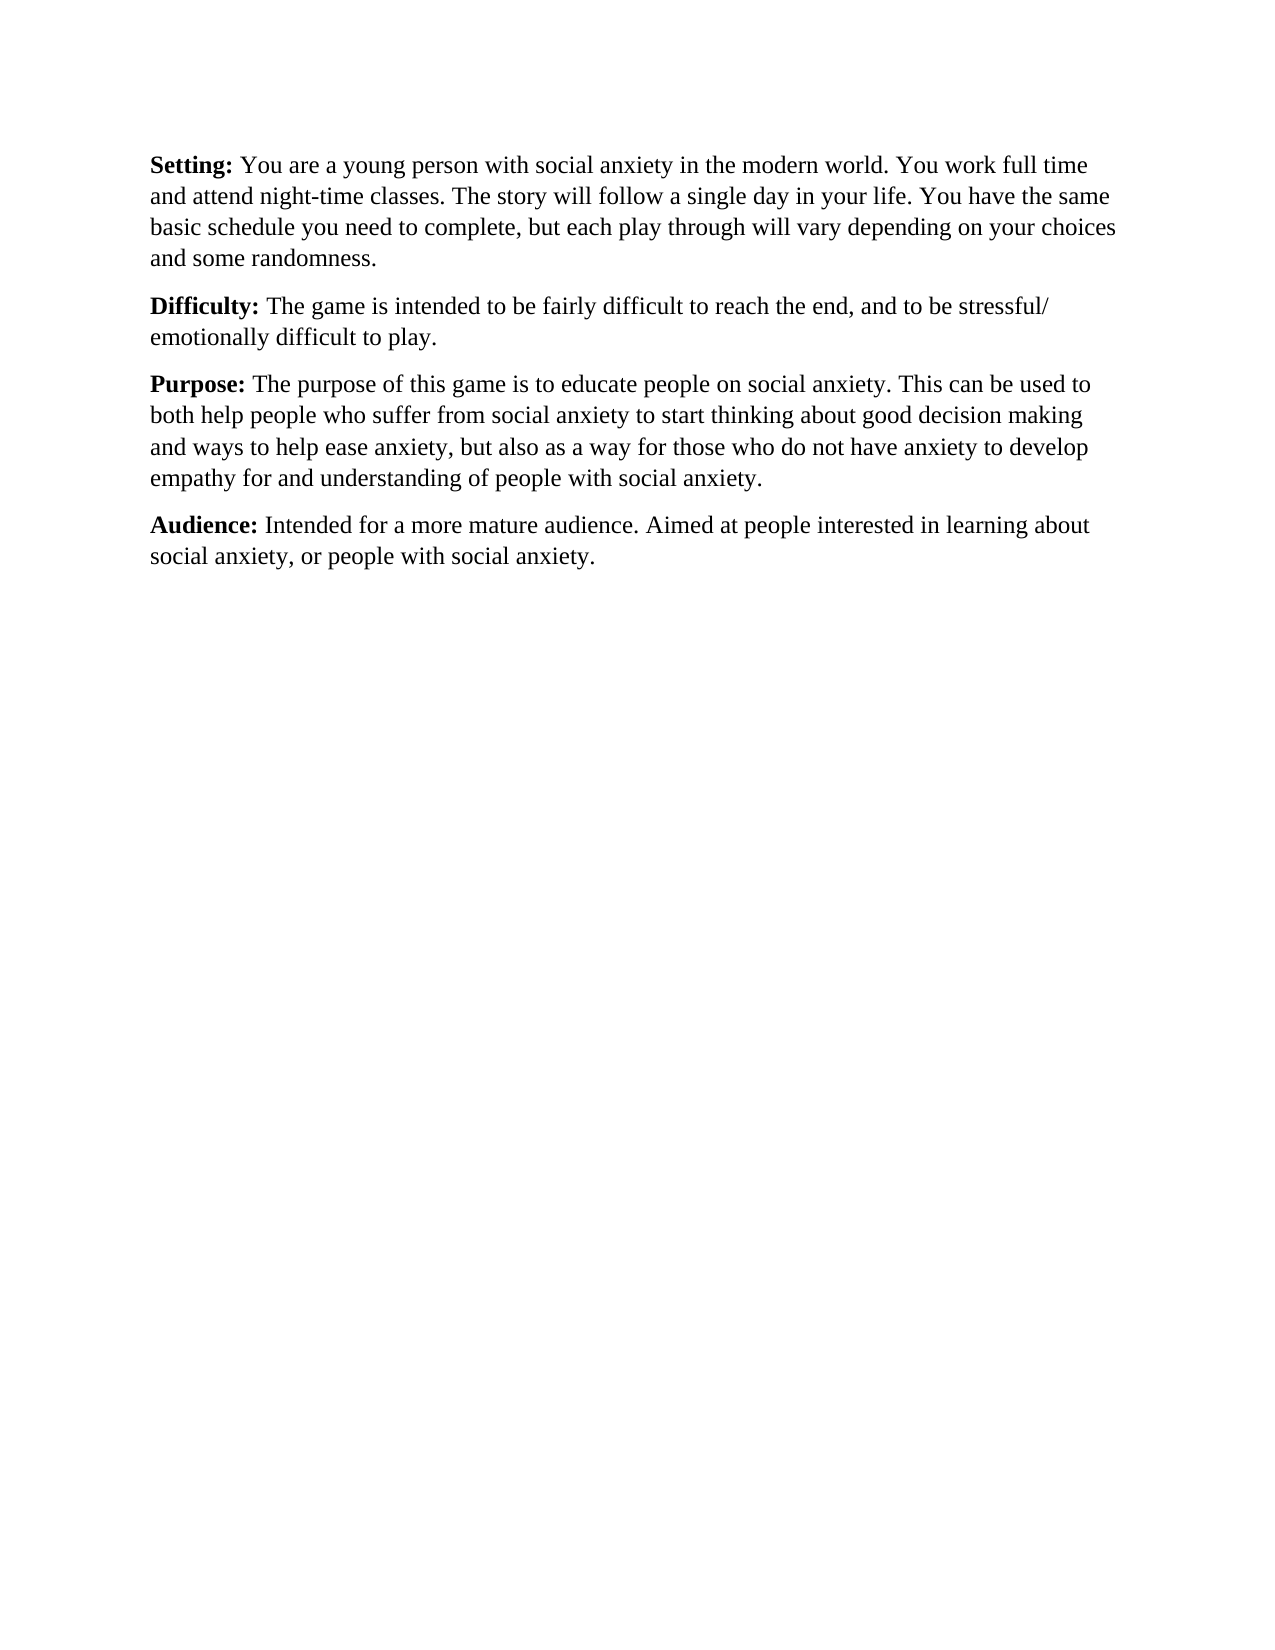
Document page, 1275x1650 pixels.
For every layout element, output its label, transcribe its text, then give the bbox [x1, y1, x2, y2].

text Audience: Intended for a more mature audience. Aimed at people interested in learning about social anxiety, or people with social anxiety. [150, 510, 1125, 570]
text Difficulty: The game is intended to be fairly difficult to reach the end, and to be stressful/ emotionally difficult to play. [150, 291, 1125, 351]
text Purpose: The purpose of this game is to educate people on social anxiety. This can be used to both help people who suffer from social anxiety to start thinking about good decision making and ways to help ease anxiety, but also as a way for those who do not have anxiety to develop empathy for and understanding of people with social anxiety. [150, 369, 1125, 491]
text Setting: You are a young person with social anxiety in the modern world. You work full time and attend night-time classes. The story will follow a single day in your life. You have the same basic schedule you need to complete, but each play through will vary depending on your choices and some randomness. [150, 150, 1125, 272]
